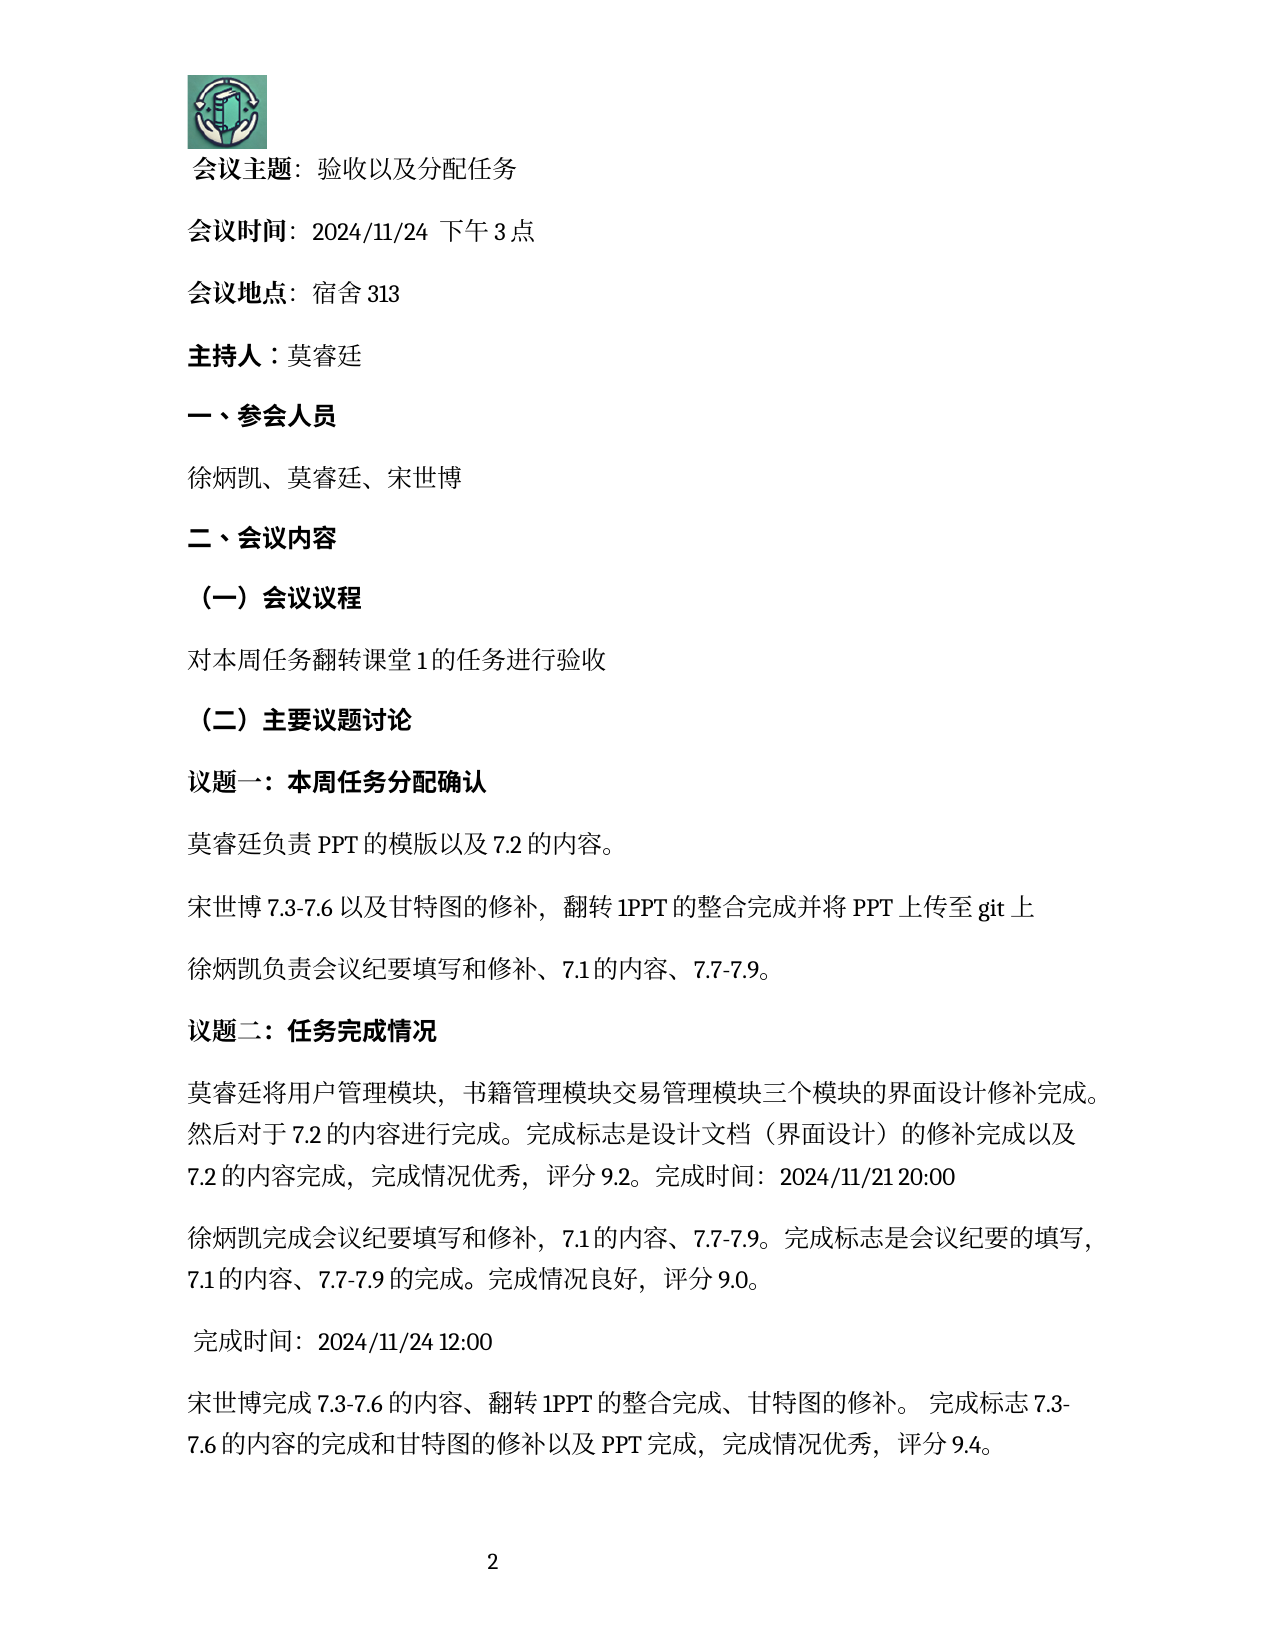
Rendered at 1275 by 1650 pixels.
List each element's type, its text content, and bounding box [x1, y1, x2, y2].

text 莫睿廷负责PPT的模版以及7.2的内容。 [187, 825, 1087, 861]
text 莫睿廷将用户管理模块，书籍管理模块交易管理模块三个模块的界面设计修补完成。然后对于7.2的内容进行完成。完成标志是设计文档（界面设计）的修补完成以及7.2的内容完成，完成情况优秀，评分9.2。完成时间：2024/11/21 20:00 [187, 1074, 1087, 1192]
text 徐炳凯、莫睿廷、宋世博 [187, 458, 1087, 494]
list 会议内容 [187, 521, 1087, 554]
list 会议议程 [187, 581, 1087, 614]
text 会议时间：2024/11/24 下午3点 [187, 212, 1087, 248]
text 对本周任务翻转课堂1的任务进行验收 [187, 641, 1087, 676]
text 会议地点：宿舍313 [187, 274, 1087, 310]
list 参会人员 [187, 398, 1087, 432]
list 主要议题讨论 [187, 703, 1087, 737]
text 会议主题：验收以及分配任务 [187, 150, 1087, 186]
text 议题一：本周任务分配确认 [187, 763, 1087, 799]
text 宋世博完成7.3-7.6的内容、翻转1PPT的整合完成、甘特图的修补。 完成标志7.3-7.6的内容的完成和甘特图的修补以及PPT完成，完成情况优秀，评分9.4。 [187, 1384, 1087, 1461]
text 议题二：任务完成情况 [187, 1011, 1087, 1048]
text 宋世博7.3-7.6以及甘特图的修补，翻转1PPT的整合完成并将PPT上传至git上 [187, 887, 1087, 923]
text 徐炳凯完成会议纪要填写和修补，7.1的内容、7.7-7.9。完成标志是会议纪要的填写，7.1的内容、7.7-7.9的完成。完成情况良好，评分9.0。 [187, 1218, 1087, 1296]
text 徐炳凯负责会议纪要填写和修补、7.1的内容、7.7-7.9。 [187, 949, 1087, 985]
picture [187, 75, 267, 149]
text 主持人：莫睿廷 [187, 336, 1087, 372]
text 完成时间：2024/11/24 12:00 [187, 1322, 1087, 1358]
